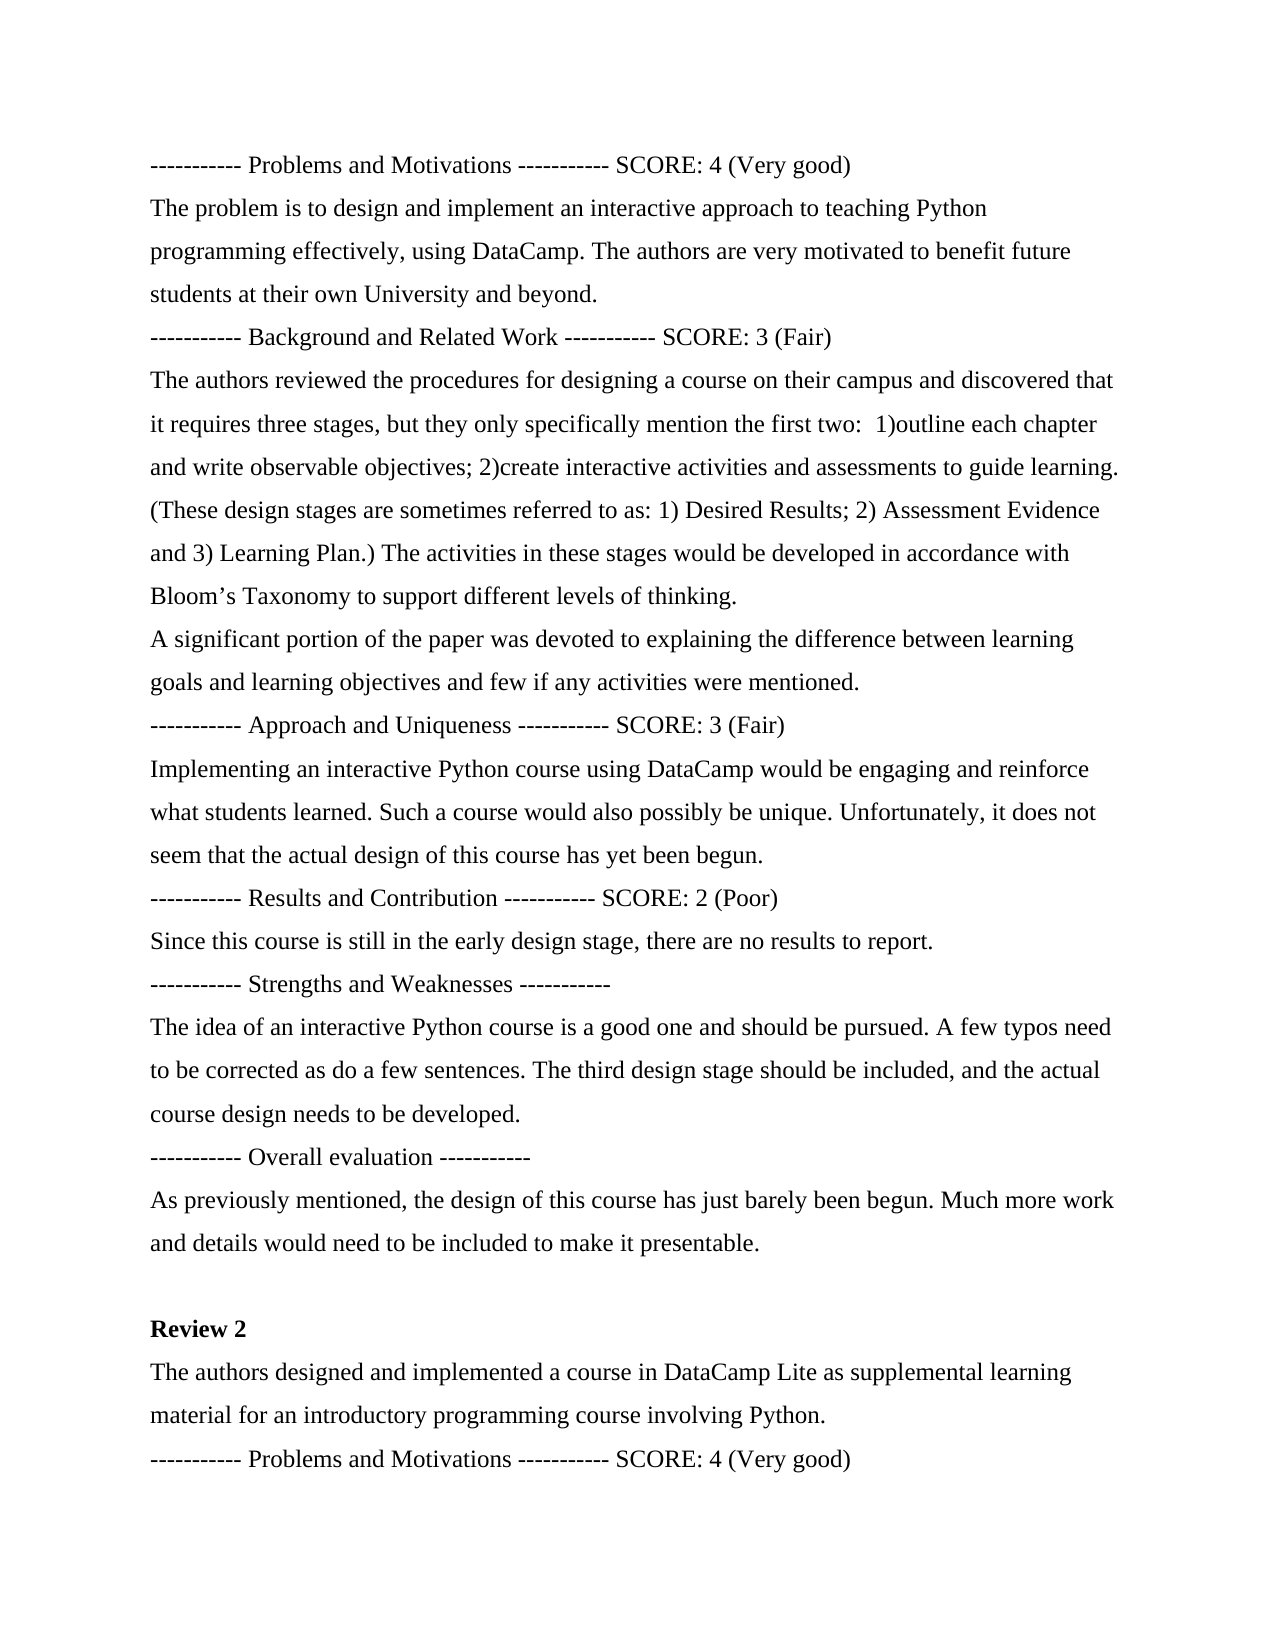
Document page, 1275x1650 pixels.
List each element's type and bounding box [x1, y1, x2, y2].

text [150, 150, 1125, 1472]
